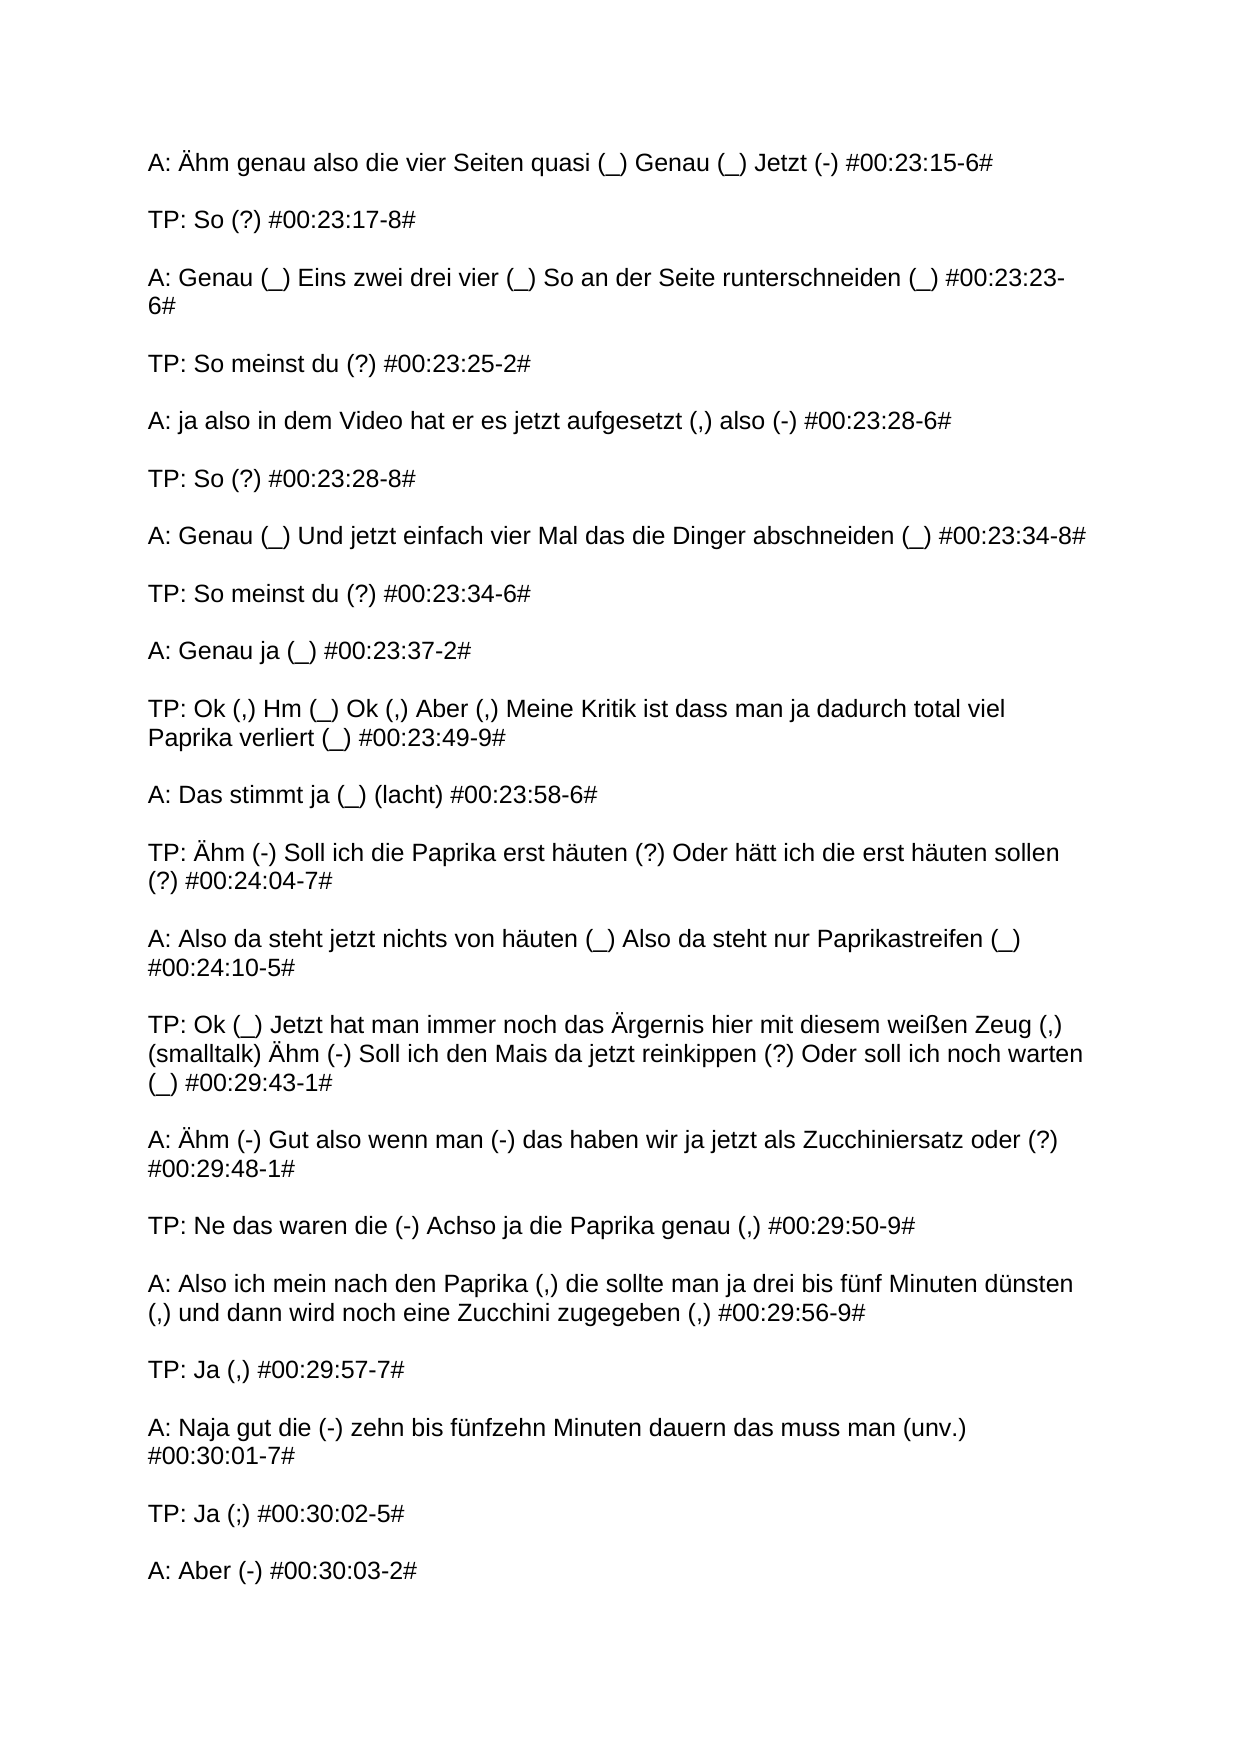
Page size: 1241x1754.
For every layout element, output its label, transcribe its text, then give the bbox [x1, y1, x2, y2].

text A: Aber (-) #00:30:03-2# [148, 1556, 1093, 1585]
text A: Genau (_) Und jetzt einfach vier Mal das die Dinger abschneiden (_) #00:23:34-8# [148, 521, 1093, 550]
text A: Ähm genau also die vier Seiten quasi (_) Genau (_) Jetzt (-) #00:23:15-6# [148, 148, 1093, 176]
text A: ja also in dem Video hat er es jetzt aufgesetzt (,) also (-) #00:23:28-6# [148, 406, 1093, 435]
text TP: So (?) #00:23:17-8# [148, 205, 1093, 234]
text A: Genau (_) Eins zwei drei vier (_) So an der Seite runterschneiden (_) #00:23:23-6# [148, 263, 1093, 320]
text TP: Ok (_) Jetzt hat man immer noch das Ärgernis hier mit diesem weißen Zeug (,) (smalltalk) Ähm (-) Soll ich den Mais da jetzt reinkippen (?) Oder soll ich noch warten (_) #00:29:43-1# [148, 1010, 1093, 1096]
text TP: Ok (,) Hm (_) Ok (,) Aber (,) Meine Kritik ist dass man ja dadurch total viel Paprika verliert (_) #00:23:49-9# [148, 694, 1093, 751]
text TP: Ja (;) #00:30:02-5# [148, 1499, 1093, 1528]
text TP: Ne das waren die (-) Achso ja die Paprika genau (,) #00:29:50-9# [148, 1211, 1093, 1240]
text A: Ähm (-) Gut also wenn man (-) das haben wir ja jetzt als Zucchiniersatz oder (?) #00:29:48-1# [148, 1125, 1093, 1183]
text A: Naja gut die (-) zehn bis fünfzehn Minuten dauern das muss man (unv.) #00:30:01-7# [148, 1413, 1093, 1470]
text TP: Ähm (-) Soll ich die Paprika erst häuten (?) Oder hätt ich die erst häuten sollen (?) #00:24:04-7# [148, 838, 1093, 895]
text TP: Ja (,) #00:29:57-7# [148, 1355, 1093, 1384]
text A: Also ich mein nach den Paprika (,) die sollte man ja drei bis fünf Minuten dünsten (,) und dann wird noch eine Zucchini zugegeben (,) #00:29:56-9# [148, 1269, 1093, 1326]
text TP: So meinst du (?) #00:23:34-6# [148, 579, 1093, 608]
text A: Genau ja (_) #00:23:37-2# [148, 636, 1093, 665]
text TP: So (?) #00:23:28-8# [148, 464, 1093, 493]
text A: Also da steht jetzt nichts von häuten (_) Also da steht nur Paprikastreifen (_) #00:24:10-5# [148, 924, 1093, 981]
text A: Das stimmt ja (_) (lacht) #00:23:58-6# [148, 780, 1093, 809]
text TP: So meinst du (?) #00:23:25-2# [148, 349, 1093, 378]
